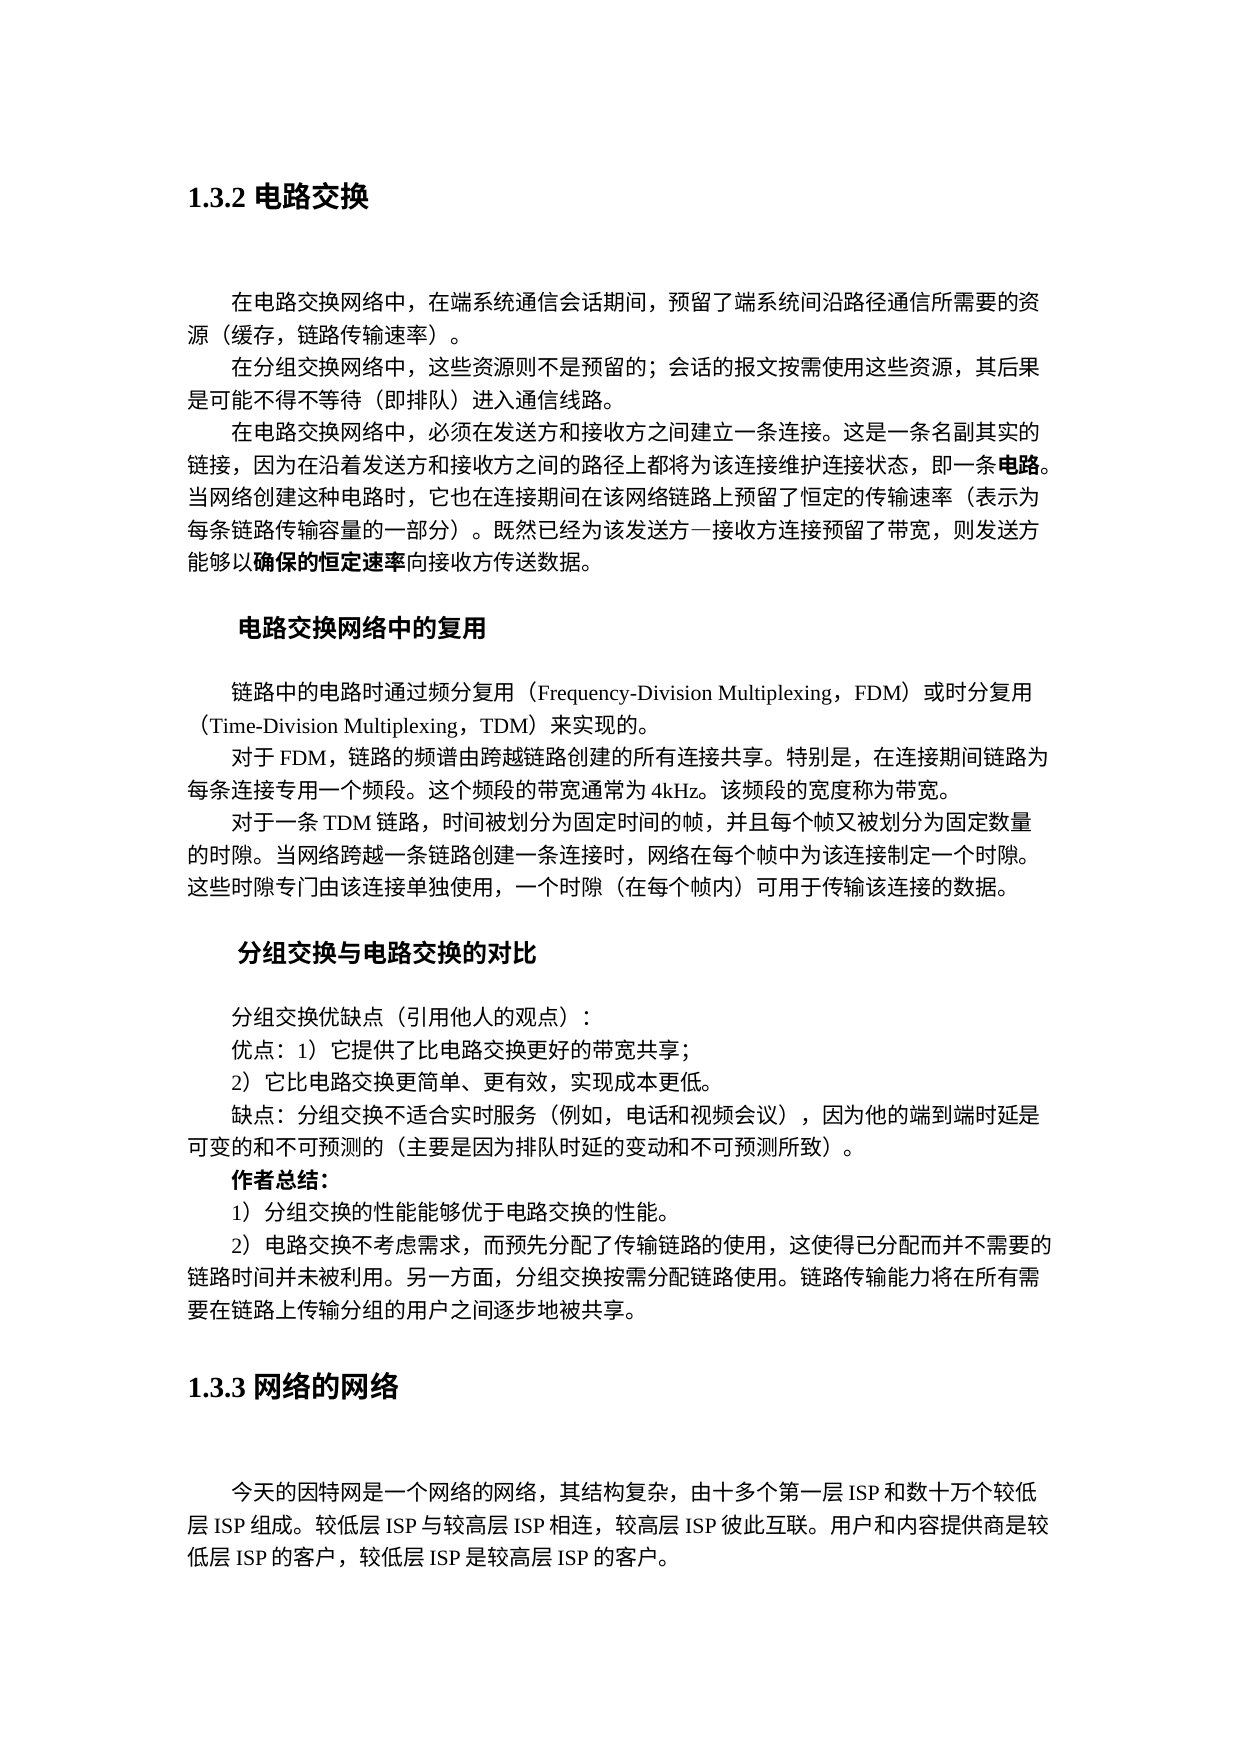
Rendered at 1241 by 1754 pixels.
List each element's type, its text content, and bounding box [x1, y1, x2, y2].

text 对于FDM，链路的频谱由跨越链路创建的所有连接共享。特别是，在连接期间链路为每条连接专用一个频段。这个频段的带宽通常为4kHz。该频段的宽度称为带宽。 [187, 740, 1053, 805]
text 今天的因特网是一个网络的网络，其结构复杂，由十多个第一层ISP和数十万个较低层ISP组成。较低层ISP与较高层ISP相连，较高层ISP彼此互联。用户和内容提供商是较低层ISP的客户，较低层ISP是较高层ISP的客户。 [187, 1475, 1053, 1572]
text 缺点：分组交换不适合实时服务（例如，电话和视频会议），因为他的端到端时延是可变的和不可预测的（主要是因为排队时延的变动和不可预测所致）。 [187, 1097, 1053, 1162]
text 链路中的电路时通过频分复用（Frequency-Division Multiplexing，FDM）或时分复用（Time-Division Multiplexing，TDM）来实现的。 [187, 675, 1053, 740]
subtitle 1.3.3 网络的网络 [187, 1352, 1053, 1417]
text 分组交换优缺点（引用他人的观点）： [187, 1000, 1053, 1032]
text 在电路交换网络中，在端系统通信会话期间，预留了端系统间沿路径通信所需要的资源（缓存，链路传输速率）。 [187, 285, 1053, 350]
text 对于一条TDM链路，时间被划分为固定时间的帧，并且每个帧又被划分为固定数量的时隙。当网络跨越一条链路创建一条连接时，网络在每个帧中为该连接制定一个时隙。这些时隙专门由该连接单独使用，一个时隙（在每个帧内）可用于传输该连接的数据。 [187, 805, 1053, 902]
text 2）电路交换不考虑需求，而预先分配了传输链路的使用，这使得已分配而并不需要的链路时间并未被利用。另一方面，分组交换按需分配链路使用。链路传输能力将在所有需要在链路上传输分组的用户之间逐步地被共享。 [187, 1227, 1053, 1325]
text 分组交换与电路交换的对比 [187, 919, 1053, 984]
text 在分组交换网络中，这些资源则不是预留的；会话的报文按需使用这些资源，其后果是可能不得不等待（即排队）进入通信线路。 [187, 350, 1053, 415]
text 1）分组交换的性能能够优于电路交换的性能。 [187, 1195, 1053, 1227]
text 作者总结： [187, 1162, 1053, 1195]
text 电路交换网络中的复用 [187, 594, 1053, 659]
text 2）它比电路交换更简单、更有效，实现成本更低。 [187, 1065, 1053, 1097]
subtitle 1.3.2 电路交换 [187, 162, 1053, 227]
text 在电路交换网络中，必须在发送方和接收方之间建立一条连接。这是一条名副其实的链接，因为在沿着发送方和接收方之间的路径上都将为该连接维护连接状态，即一条电路。当网络创建这种电路时，它也在连接期间在该网络链路上预留了恒定的传输速率（表示为每条链路传输容量的一部分）。既然已经为该发送方—接收方连接预留了带宽，则发送方能够以确保的恒定速率向接收方传送数据。 [187, 415, 1053, 577]
text 优点：1）它提供了比电路交换更好的带宽共享； [187, 1032, 1053, 1065]
